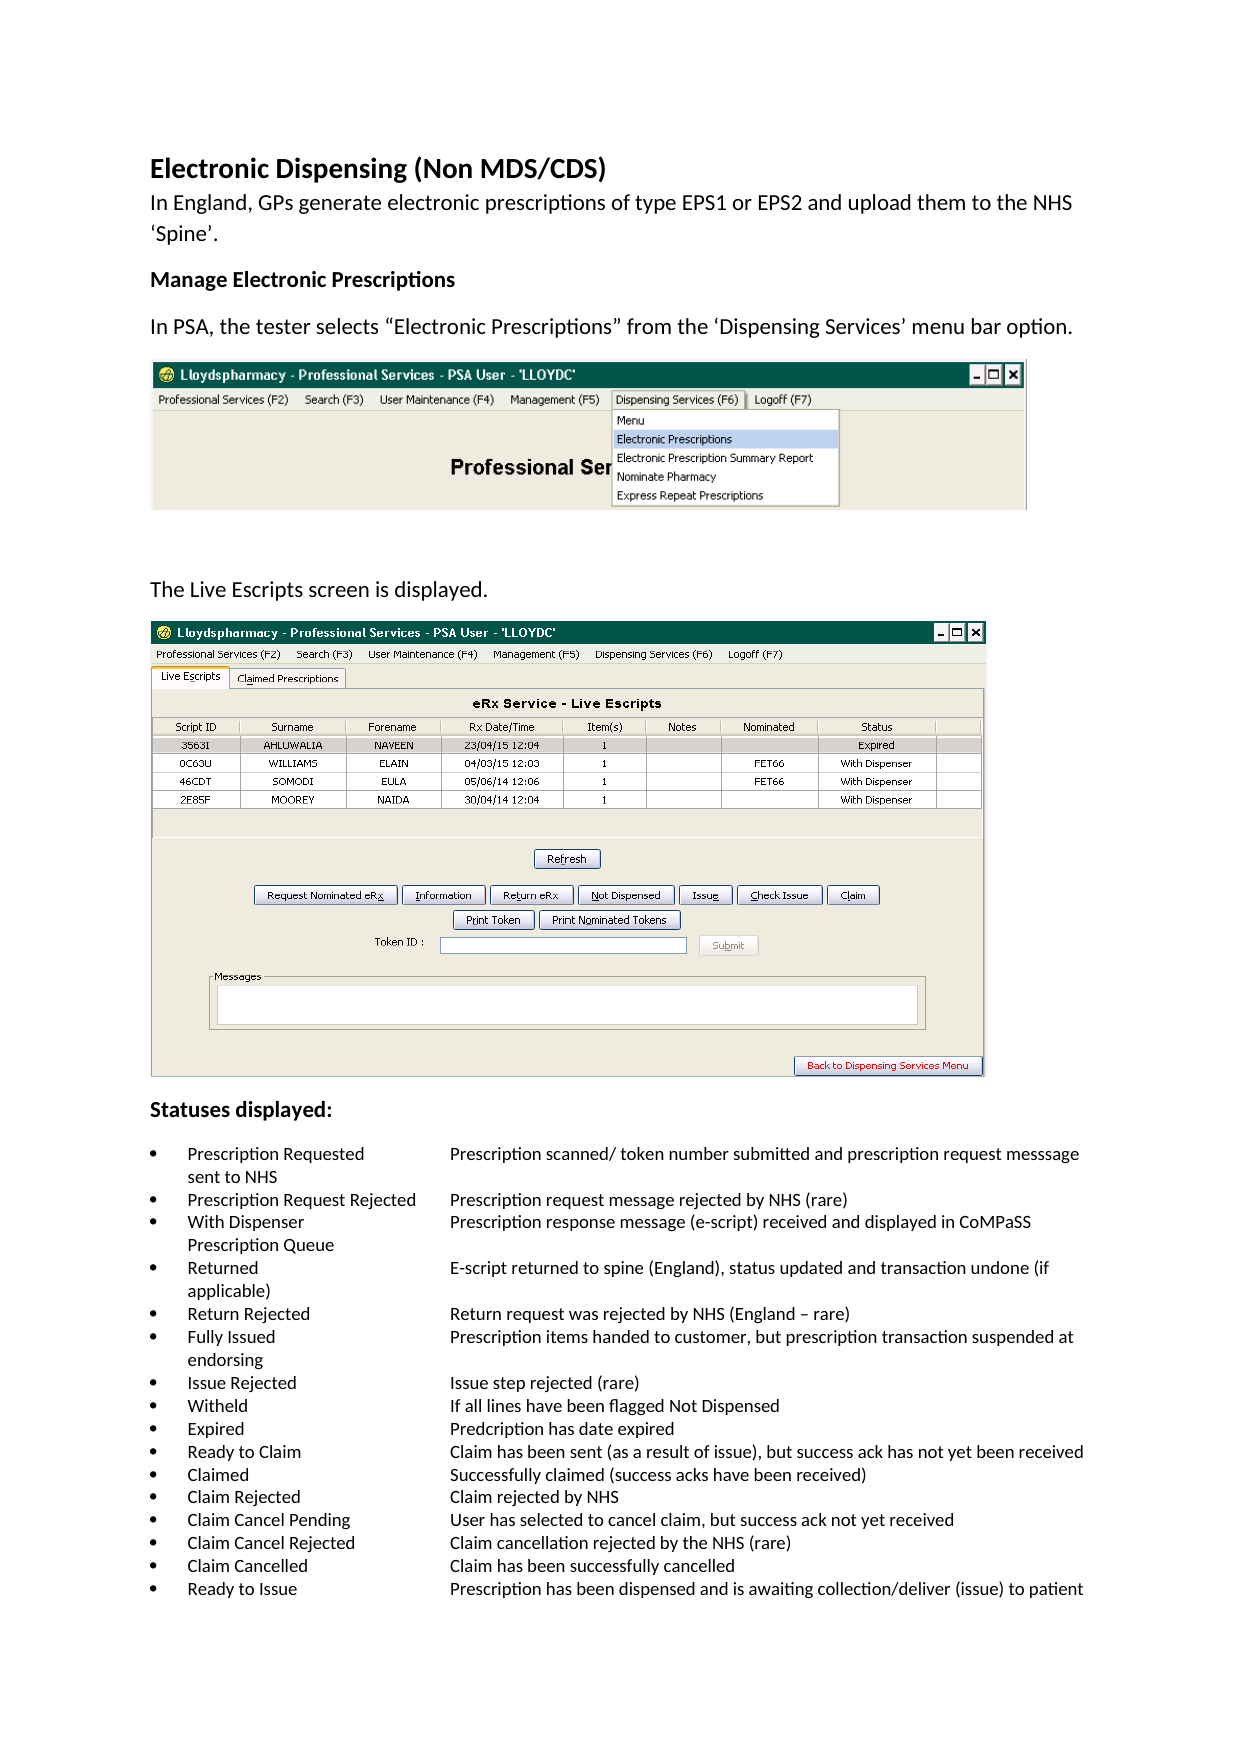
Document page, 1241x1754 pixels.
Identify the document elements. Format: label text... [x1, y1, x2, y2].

text Statuses displayed: [150, 1095, 1090, 1123]
text Manage Electronic Prescriptions [150, 266, 1090, 293]
list Ready to Issue Prescription has been dispensed and is awaiting collection/deliver (issue) to patient [150, 1577, 1090, 1600]
text In England, GPs generate electronic prescriptions of type EPS1 or EPS2 and upload them to the NHS ‘Spine’. [150, 188, 1090, 247]
picture [150, 621, 988, 1077]
list Fully Issued Prescription items handed to customer, but prescription transaction suspended at endorsing [150, 1325, 1090, 1371]
list Returned E-script returned to spine (England), status updated and transaction undone (if applicable) [150, 1256, 1090, 1302]
text In PSA, the tester selects “Electronic Prescriptions” from the ‘Dispensing Services’ menu bar option. [150, 312, 1090, 340]
text The Live Escripts screen is displayed. [150, 575, 1090, 603]
list Claimed Successfully claimed (success acks have been received) [150, 1463, 1090, 1486]
subtitle Electronic Dispensing (Non MDS/CDS) [150, 150, 1090, 186]
list Claim Cancelled Claim has been successfully cancelled [150, 1554, 1090, 1577]
list Return Rejected Return request was rejected by NHS (England – rare) [150, 1302, 1090, 1325]
list Issue Rejected Issue step rejected (rare) [150, 1371, 1090, 1394]
list Claim Cancel Pending User has selected to cancel claim, but success ack not yet received [150, 1508, 1090, 1531]
list Ready to Claim Claim has been sent (as a result of issue), but success ack has not yet been received [150, 1440, 1090, 1463]
list Prescription Requested Prescription scanned/ token number submitted and prescription request messsage sent to NHS [150, 1142, 1090, 1188]
list Prescription Request Rejected Prescription request message rejected by NHS (rare) [150, 1188, 1090, 1211]
list Claim Cancel Rejected Claim cancellation rejected by the NHS (rare) [150, 1531, 1090, 1554]
list Claim Rejected Claim rejected by NHS [150, 1486, 1090, 1508]
list Expired Predcription has date expired [150, 1417, 1090, 1440]
list Witheld If all lines have been flagged Not Dispensed [150, 1394, 1090, 1417]
list With Dispenser Prescription response message (e-script) received and displayed in CoMPaSS Prescription Queue [150, 1211, 1090, 1256]
picture [150, 359, 1027, 510]
